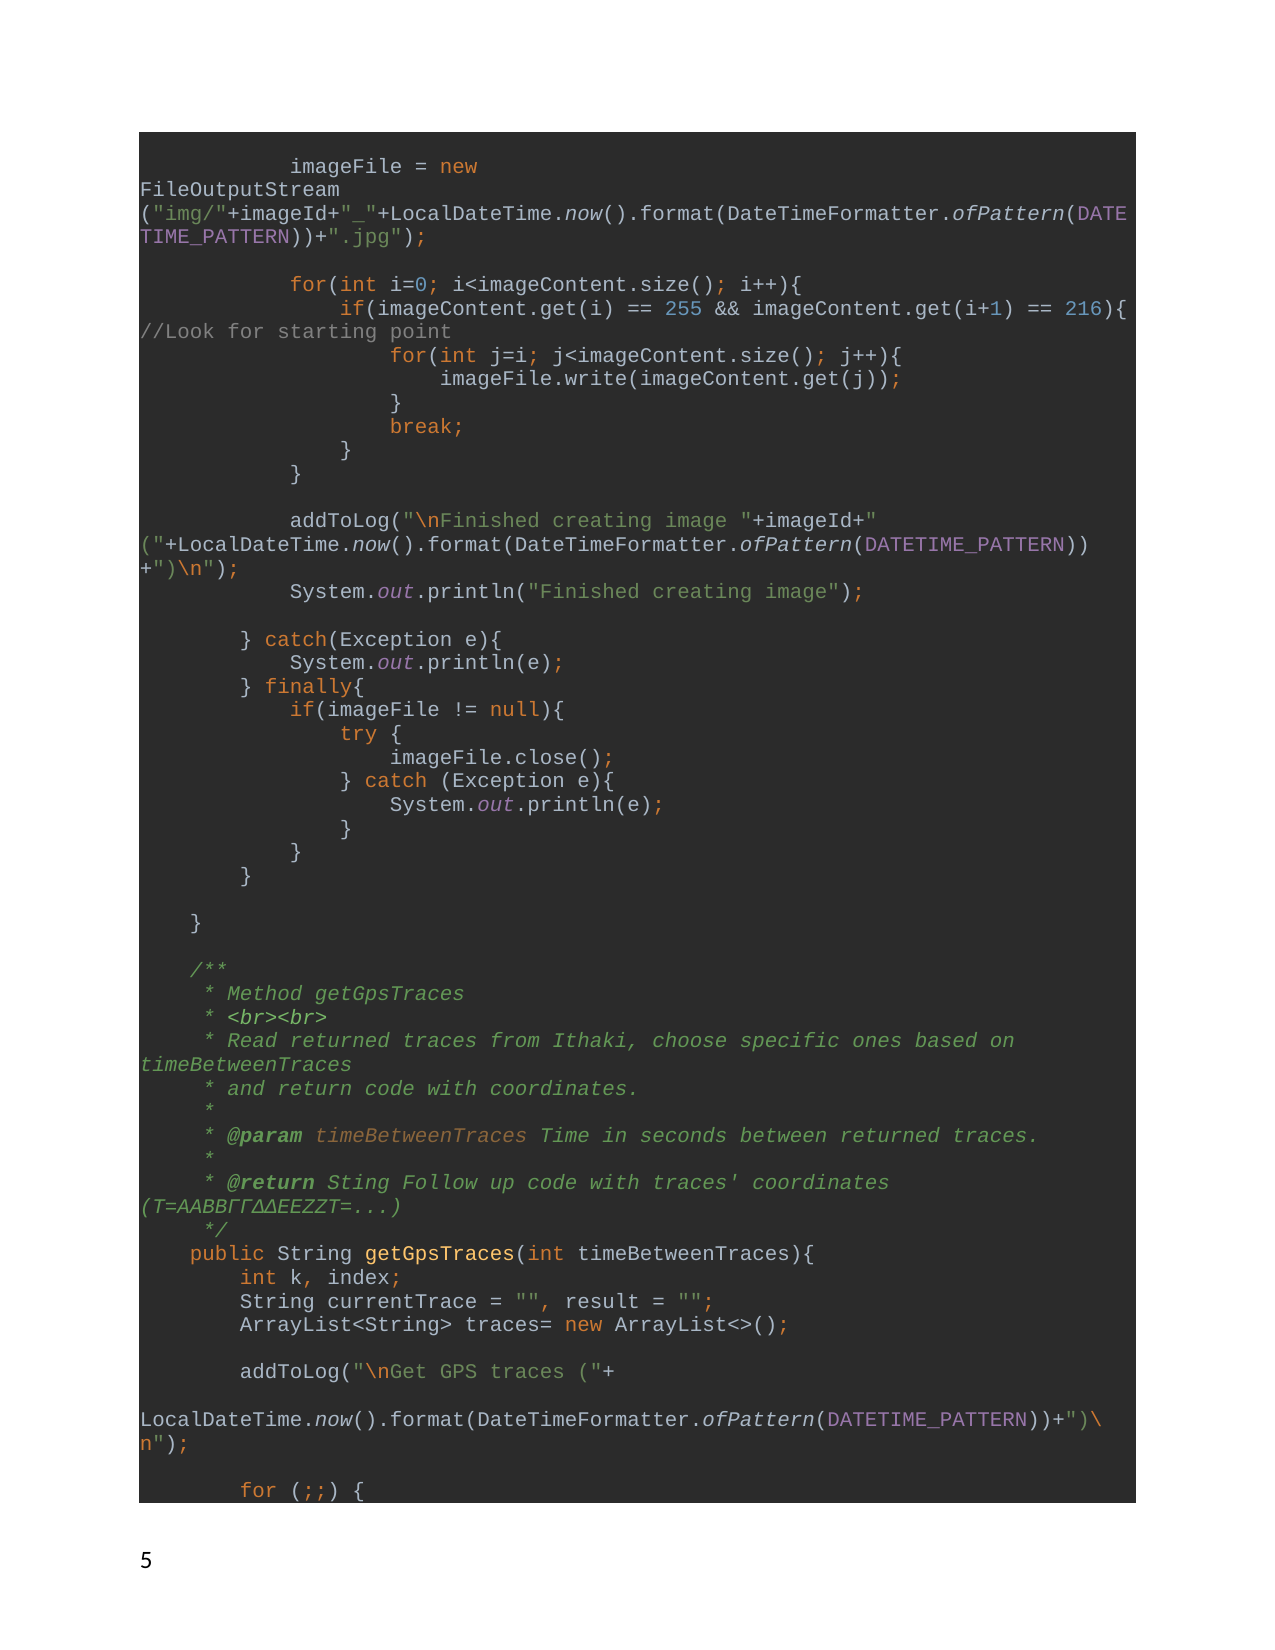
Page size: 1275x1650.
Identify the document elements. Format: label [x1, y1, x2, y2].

text [139, 132, 1136, 1503]
